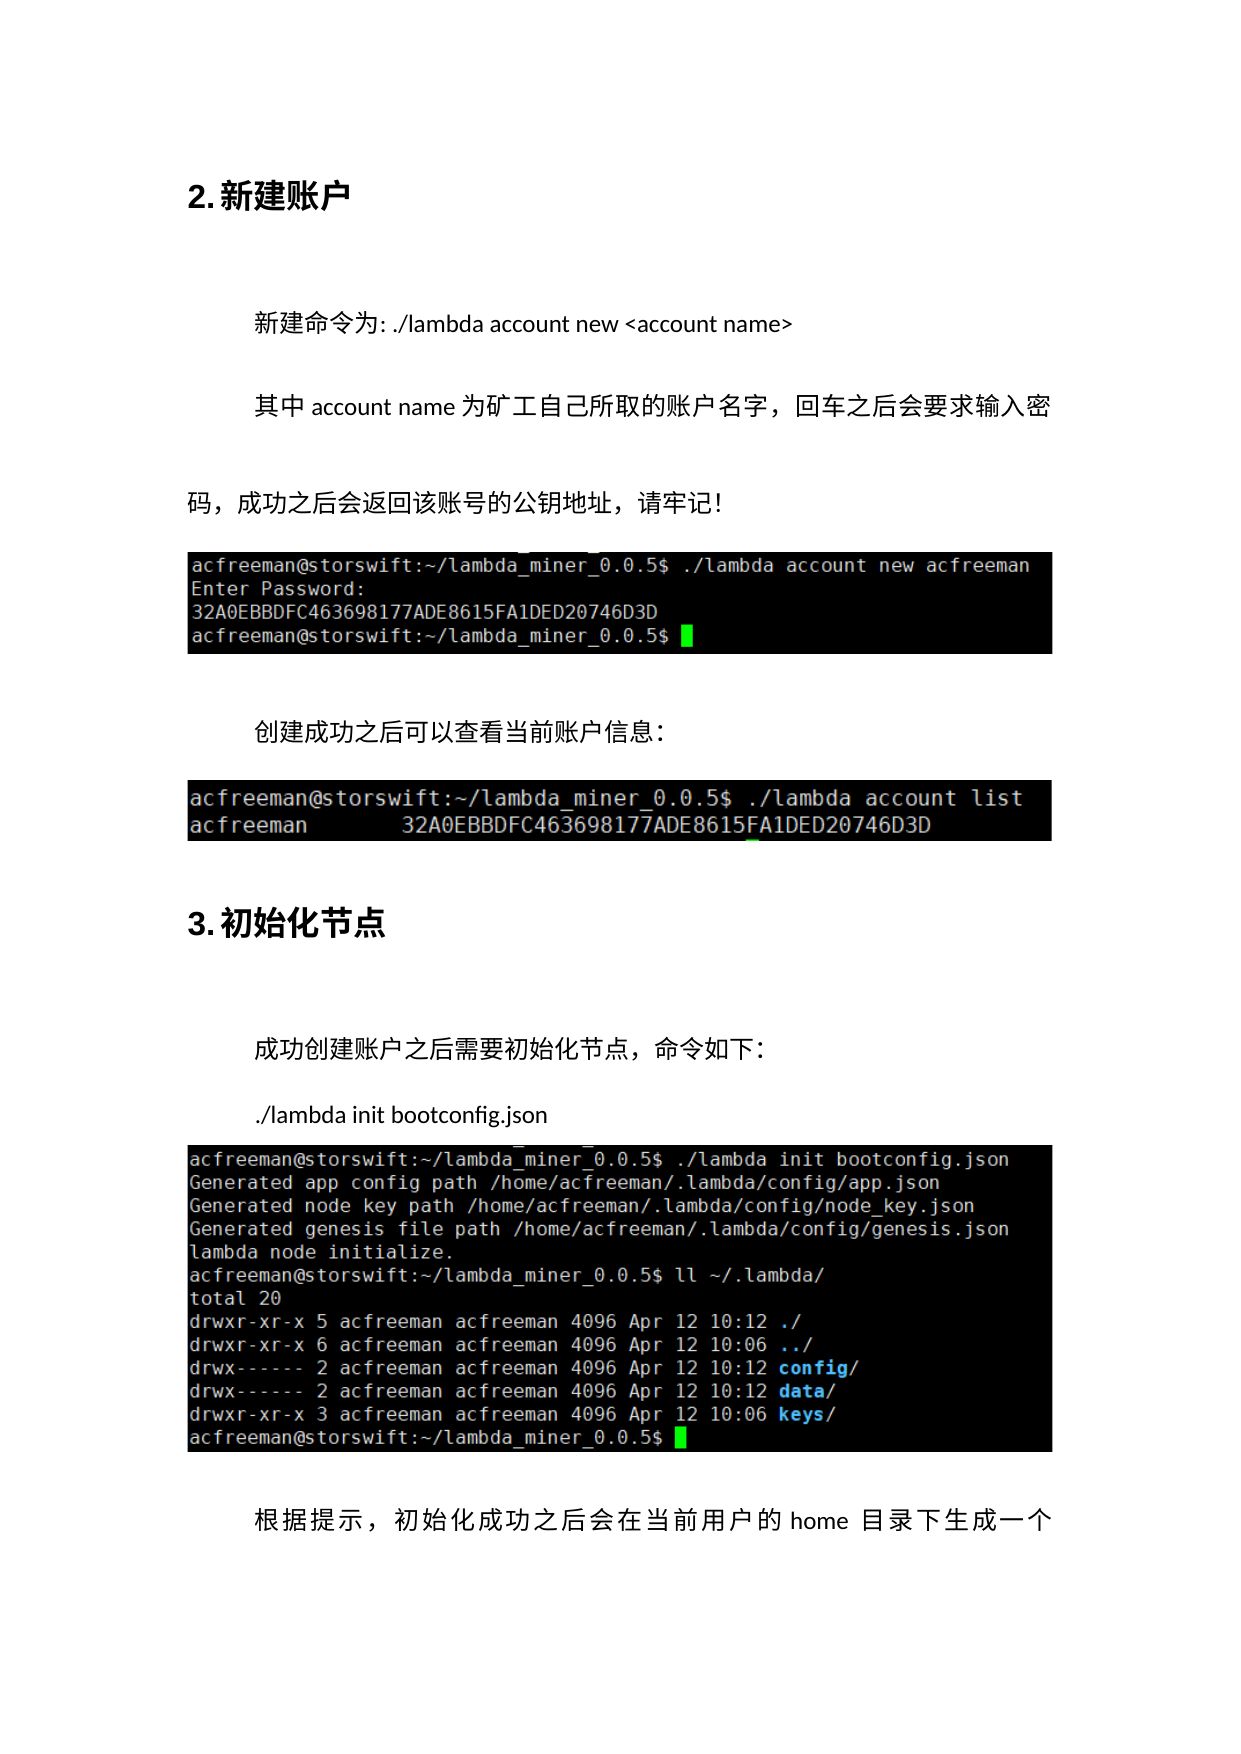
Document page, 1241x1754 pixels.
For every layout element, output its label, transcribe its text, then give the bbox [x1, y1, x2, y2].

text 创建成功之后可以查看当前账户信息： [187, 698, 1053, 763]
text 新建命令为: ./lambda account new <account name> [187, 289, 1053, 354]
picture [187, 1145, 1053, 1452]
subtitle 新建账户 [187, 162, 1053, 227]
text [187, 1486, 1053, 1551]
text ./lambda init bootconfig.json [187, 1098, 1053, 1131]
text 成功创建账户之后需要初始化节点，命令如下： [187, 1015, 1053, 1080]
text 其中account name为矿工自己所取的账户名字，回车之后会要求输入密码，成功之后会返回该账号的公钥地址，请牢记！ [187, 372, 1053, 534]
picture [187, 780, 1052, 841]
picture [187, 552, 1053, 654]
subtitle 初始化节点 [187, 888, 1053, 953]
